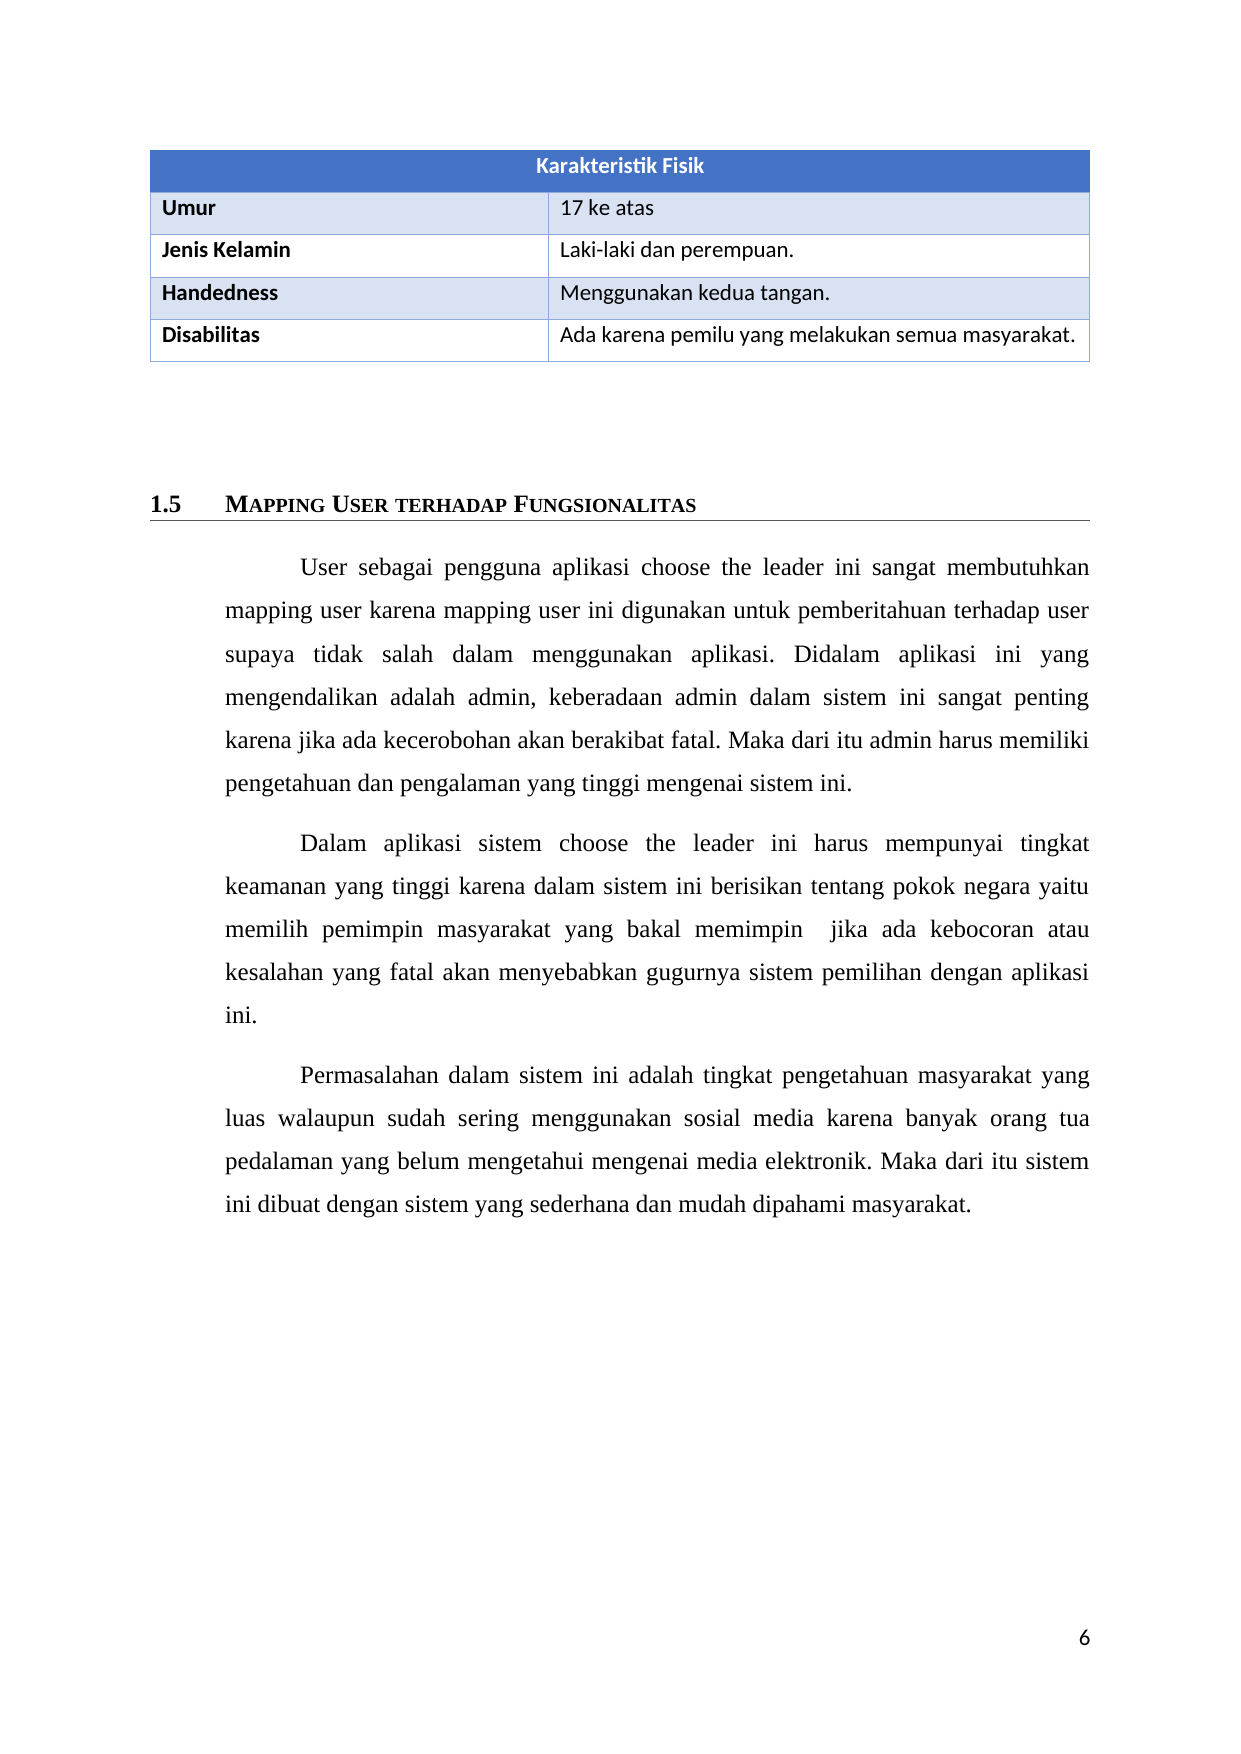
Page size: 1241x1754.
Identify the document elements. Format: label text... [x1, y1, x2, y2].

table_cell Jenis Kelamin [151, 235, 548, 277]
text User sebagai pengguna aplikasi choose the leader ini sangat membutuhkan mapping user karena mapping user ini digunakan untuk pemberitahuan terhadap user supaya tidak salah dalam menggunakan aplikasi. Didalam aplikasi ini yang mengendalikan adalah admin, keberadaan admin dalam sistem ini sangat penting karena jika ada kecerobohan akan berakibat fatal. Maka dari itu admin harus memiliki pengetahuan dan pengalaman yang tinggi mengenai sistem ini. [225, 552, 1090, 797]
text Permasalahan dalam sistem ini adalah tingkat pengetahuan masyarakat yang luas walaupun sudah sering menggunakan sosial media karena banyak orang tua pedalaman yang belum mengetahui mengenai media elektronik. Maka dari itu sistem ini dibuat dengan sistem yang sederhana dan mudah dipahami masyarakat. [225, 1060, 1090, 1218]
subtitle Mapping User terhadap Fungsionalitas [150, 489, 1090, 520]
table_cell Handedness [151, 278, 548, 319]
text Dalam aplikasi sistem choose the leader ini harus mempunyai tingkat keamanan yang tinggi karena dalam sistem ini berisikan tentang pokok negara yaitu memilih pemimpin masyarakat yang bakal memimpin jika ada kebocoran atau kesalahan yang fatal akan menyebabkan gugurnya sistem pemilihan dengan aplikasi ini. [225, 828, 1090, 1029]
table_cell 17 ke atas [549, 193, 1089, 234]
table_cell Ada karena pemilu yang melakukan semua masyarakat. [549, 320, 1089, 361]
table_cell Laki-laki dan perempuan. [549, 235, 1089, 277]
table_cell Umur [151, 193, 548, 234]
table_cell Menggunakan kedua tangan. [549, 278, 1089, 319]
table_cell Disabilitas [151, 320, 548, 361]
table_header Karakteristik Fisik [151, 151, 1089, 192]
